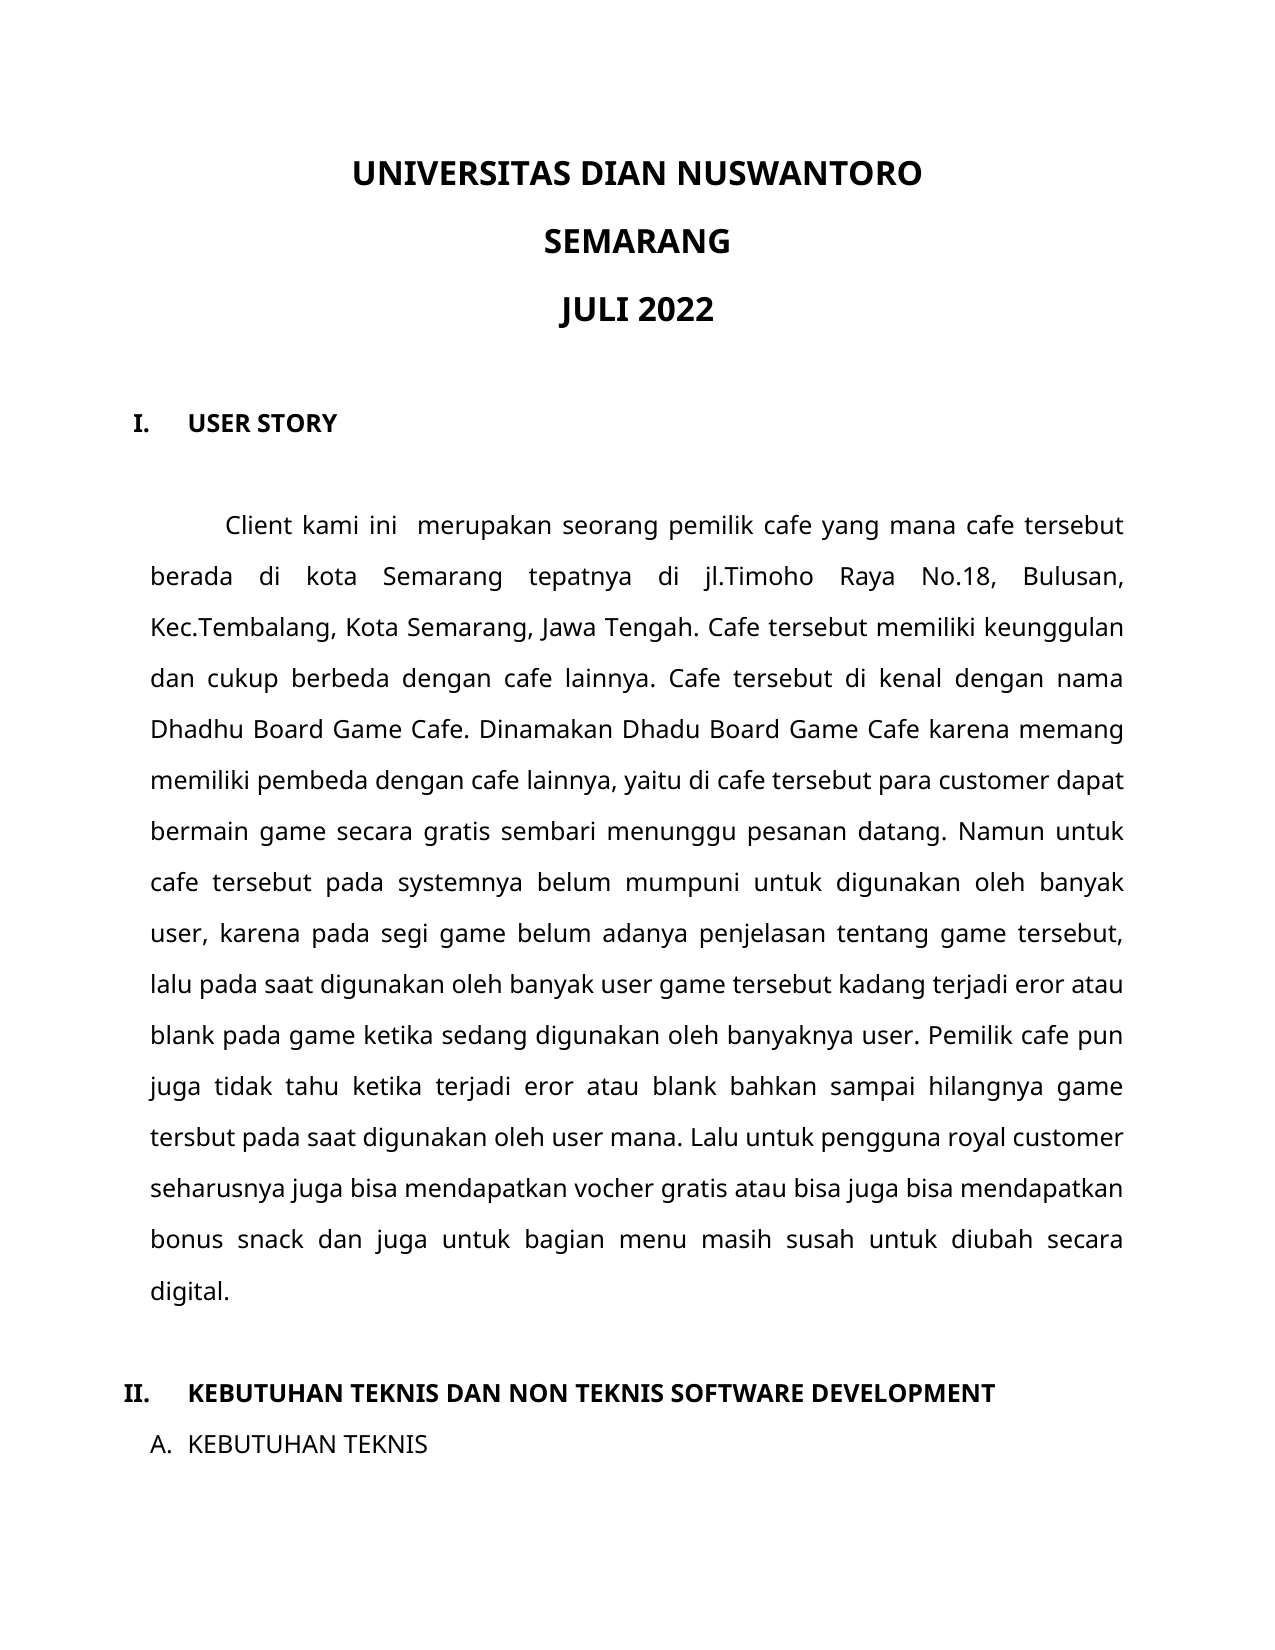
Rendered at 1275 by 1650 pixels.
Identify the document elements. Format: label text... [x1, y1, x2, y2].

list KEBUTUHAN TEKNIS DAN NON TEKNIS SOFTWARE DEVELOPMENT [150, 1375, 1125, 1409]
text SEMARANG [150, 218, 1125, 263]
list USER STORY [150, 405, 1125, 439]
list KEBUTUHAN TEKNIS [150, 1426, 1125, 1460]
text JULI 2022 [150, 286, 1125, 332]
text Client kami ini merupakan seorang pemilik cafe yang mana cafe tersebut berada di kota Semarang tepatnya di jl.Timoho Raya No.18, Bulusan, Kec.Tembalang, Kota Semarang, Jawa Tengah. Cafe tersebut memiliki keunggulan dan cukup berbeda dengan cafe lainnya. Cafe tersebut di kenal dengan nama Dhadhu Board Game Cafe. Dinamakan Dhadu Board Game Cafe karena memang memiliki pembeda dengan cafe lainnya, yaitu di cafe tersebut para customer dapat bermain game secara gratis sembari menunggu pesanan datang. Namun untuk cafe tersebut pada systemnya belum mumpuni untuk digunakan oleh banyak user, karena pada segi game belum adanya penjelasan tentang game tersebut, lalu pada saat digunakan oleh banyak user game tersebut kadang terjadi eror atau blank pada game ketika sedang digunakan oleh banyaknya user. Pemilik cafe pun juga tidak tahu ketika terjadi eror atau blank bahkan sampai hilangnya game tersbut pada saat digunakan oleh user mana. Lalu untuk pengguna royal customer seharusnya juga bisa mendapatkan vocher gratis atau bisa juga bisa mendapatkan bonus snack dan juga untuk bagian menu masih susah untuk diubah secara digital. [150, 507, 1125, 1307]
text UNIVERSITAS DIAN NUSWANTORO [150, 150, 1125, 195]
